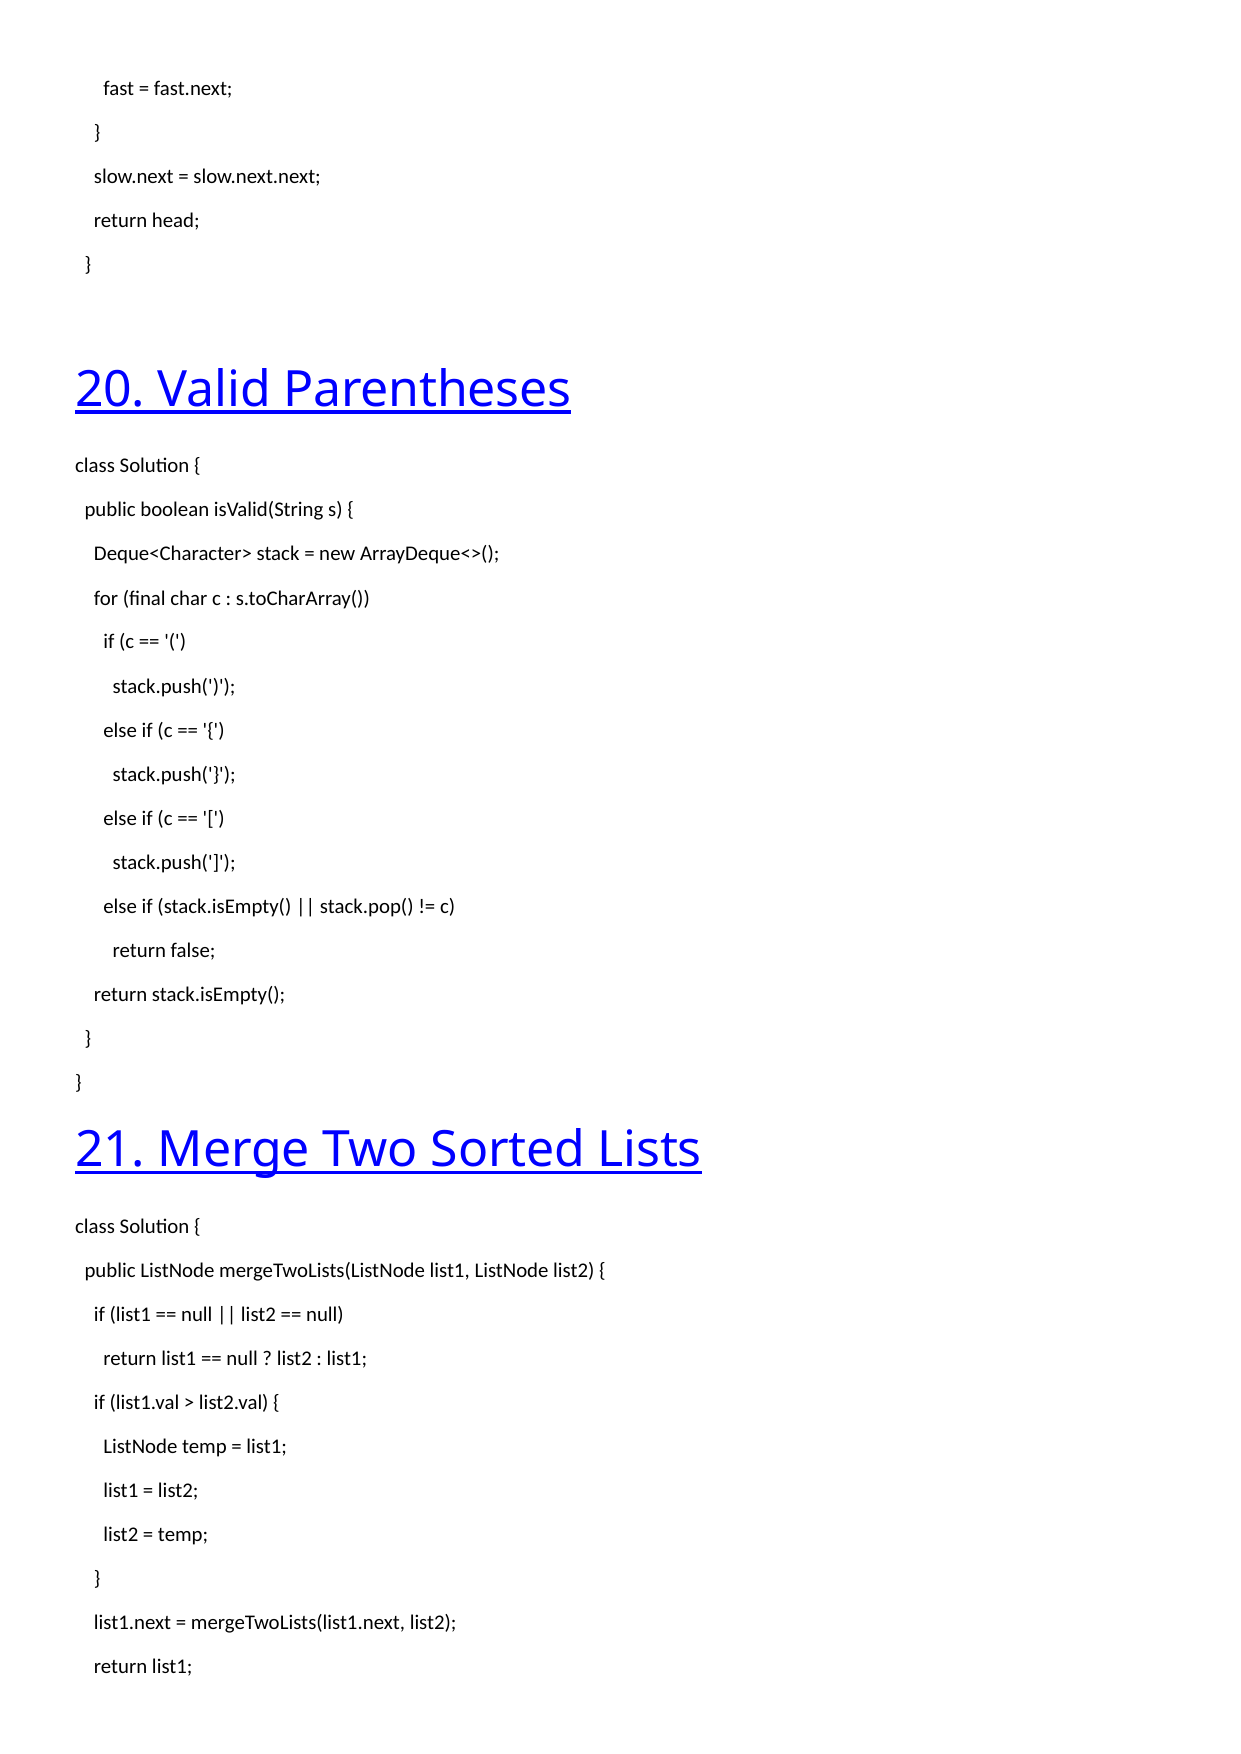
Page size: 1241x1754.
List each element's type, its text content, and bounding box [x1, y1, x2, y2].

text list2 = temp; [75, 1521, 1165, 1547]
text return false; [75, 937, 1165, 963]
subtitle 21. Merge Two Sorted Lists [75, 1113, 1165, 1182]
text return head; [75, 207, 1165, 233]
text return list1 == null ? list2 : list1; [75, 1345, 1165, 1370]
text else if (c == '{') [75, 717, 1165, 742]
text if (list1 == null || list2 == null) [75, 1301, 1165, 1326]
text } [75, 1069, 1165, 1095]
text else if (c == '[') [75, 805, 1165, 830]
text Deque<Character> stack = new ArrayDeque<>(); [75, 541, 1165, 566]
text } [75, 1025, 1165, 1051]
subtitle 20. Valid Parentheses [75, 353, 1165, 421]
text return stack.isEmpty(); [75, 981, 1165, 1007]
text else if (stack.isEmpty() || stack.pop() != c) [75, 893, 1165, 918]
text class Solution { [75, 1213, 1165, 1238]
text list1.next = mergeTwoLists(list1.next, list2); [75, 1609, 1165, 1635]
text fast = fast.next; [75, 75, 1165, 100]
text stack.push(']'); [75, 849, 1165, 874]
text return list1; [75, 1653, 1165, 1679]
text } [75, 251, 1165, 277]
text } [75, 119, 1165, 144]
text public ListNode mergeTwoLists(ListNode list1, ListNode list2) { [75, 1257, 1165, 1282]
text stack.push('}'); [75, 761, 1165, 786]
text stack.push(')'); [75, 673, 1165, 698]
text } [75, 1565, 1165, 1591]
text for (final char c : s.toCharArray()) [75, 585, 1165, 610]
text ListNode temp = list1; [75, 1433, 1165, 1458]
text class Solution { [75, 452, 1165, 478]
text list1 = list2; [75, 1477, 1165, 1503]
text slow.next = slow.next.next; [75, 163, 1165, 188]
text if (c == '(') [75, 629, 1165, 654]
text public boolean isValid(String s) { [75, 497, 1165, 522]
text if (list1.val > list2.val) { [75, 1389, 1165, 1414]
